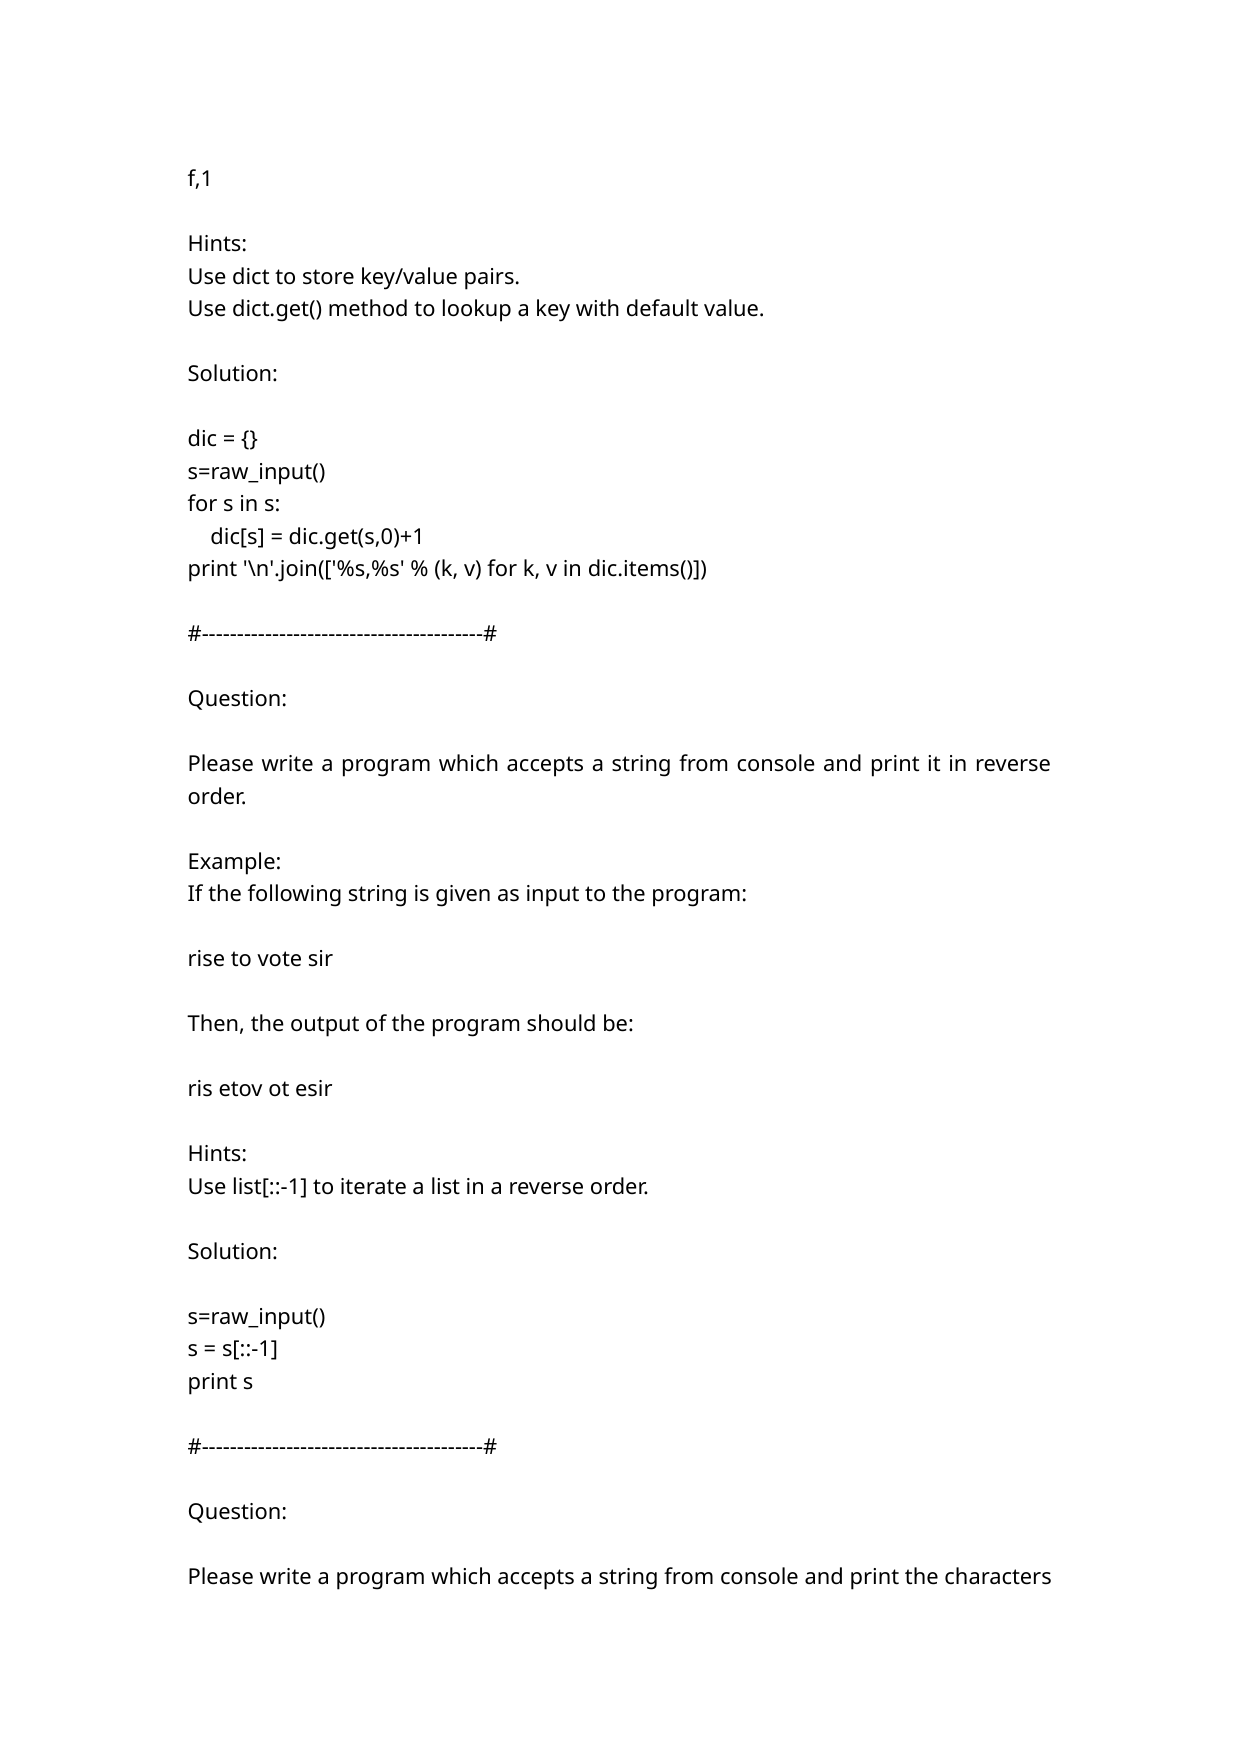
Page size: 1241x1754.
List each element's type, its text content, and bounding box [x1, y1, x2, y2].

text Use dict.get() method to lookup a key with default value. [187, 292, 1053, 324]
text Solution: [187, 1234, 1053, 1267]
text s = s[::-1] [187, 1332, 1053, 1364]
text f,1 [187, 162, 1053, 194]
text print s [187, 1364, 1053, 1397]
text Question: [187, 1494, 1053, 1527]
text ris etov ot esir [187, 1072, 1053, 1104]
text #----------------------------------------# [187, 617, 1053, 649]
text for s in s: [187, 487, 1053, 519]
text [187, 1559, 1053, 1592]
text s=raw_input() [187, 454, 1053, 487]
text If the following string is given as input to the program: [187, 877, 1053, 909]
text Hints: [187, 227, 1053, 259]
text dic = {} [187, 422, 1053, 454]
text #----------------------------------------# [187, 1429, 1053, 1462]
text Use list[::-1] to iterate a list in a reverse order. [187, 1169, 1053, 1202]
text Solution: [187, 357, 1053, 389]
text Use dict to store key/value pairs. [187, 259, 1053, 292]
text Please write a program which accepts a string from console and print it in reverse order. [187, 747, 1053, 812]
text Hints: [187, 1137, 1053, 1169]
text Example: [187, 844, 1053, 877]
text Question: [187, 682, 1053, 714]
text s=raw_input() [187, 1299, 1053, 1332]
text dic[s] = dic.get(s,0)+1 [187, 519, 1053, 552]
text print '\n'.join(['%s,%s' % (k, v) for k, v in dic.items()]) [187, 552, 1053, 584]
text Then, the output of the program should be: [187, 1007, 1053, 1039]
text rise to vote sir [187, 942, 1053, 974]
